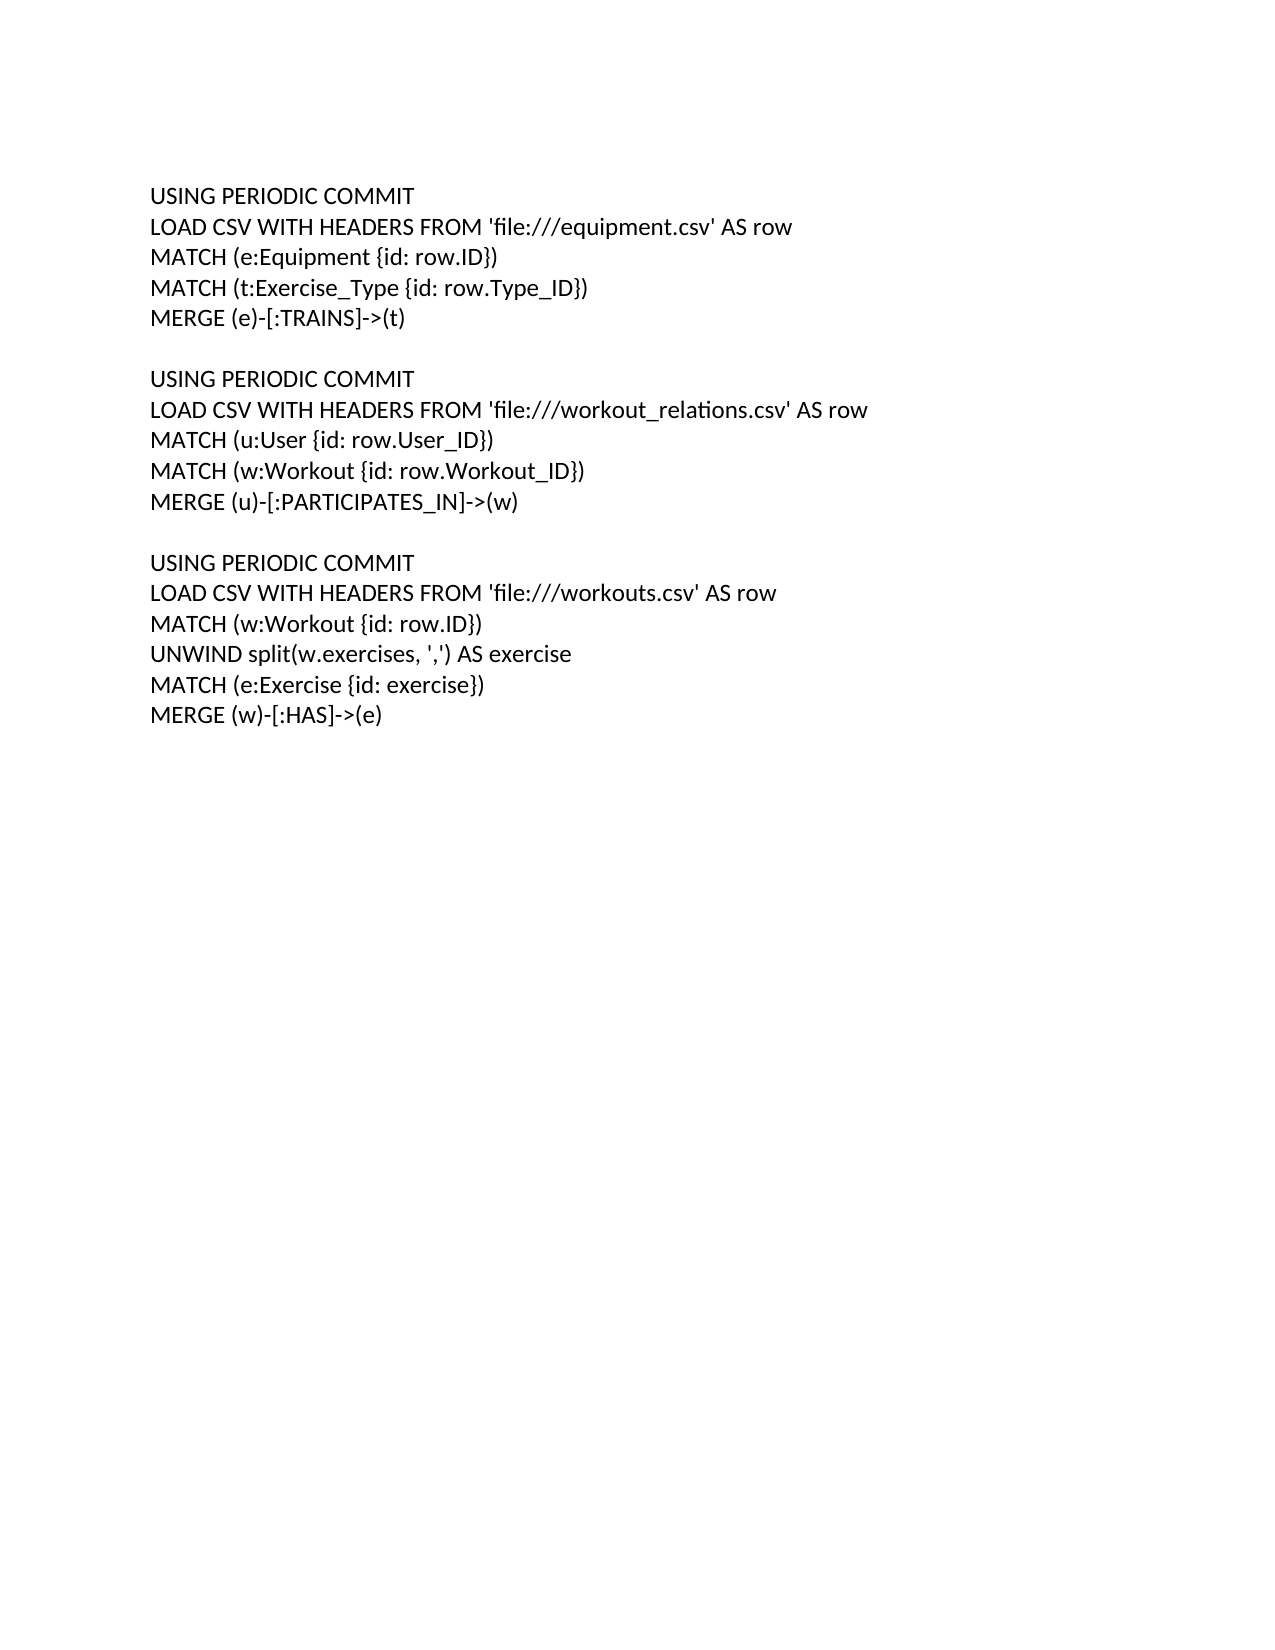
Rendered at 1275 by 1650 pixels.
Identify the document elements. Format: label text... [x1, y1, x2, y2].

text MATCH (e:Exercise {id: exercise}) [150, 669, 1125, 699]
text MATCH (u:User {id: row.User_ID}) [150, 425, 1125, 455]
text LOAD CSV WITH HEADERS FROM 'file:///equipment.csv' AS row [150, 211, 1125, 242]
text MATCH (w:Workout {id: row.ID}) [150, 608, 1125, 638]
text LOAD CSV WITH HEADERS FROM 'file:///workouts.csv' AS row [150, 577, 1125, 608]
text MATCH (t:Exercise_Type {id: row.Type_ID}) [150, 272, 1125, 303]
text MATCH (w:Workout {id: row.Workout_ID}) [150, 455, 1125, 486]
text USING PERIODIC COMMIT [150, 364, 1125, 394]
text MERGE (w)-[:HAS]->(e) [150, 699, 1125, 730]
text MATCH (e:Equipment {id: row.ID}) [150, 242, 1125, 272]
text UNWIND split(w.exercises, ',') AS exercise [150, 638, 1125, 669]
text USING PERIODIC COMMIT [150, 181, 1125, 211]
text MERGE (e)-[:TRAINS]->(t) [150, 303, 1125, 333]
text MERGE (u)-[:PARTICIPATES_IN]->(w) [150, 486, 1125, 516]
text USING PERIODIC COMMIT [150, 547, 1125, 577]
text LOAD CSV WITH HEADERS FROM 'file:///workout_relations.csv' AS row [150, 394, 1125, 425]
